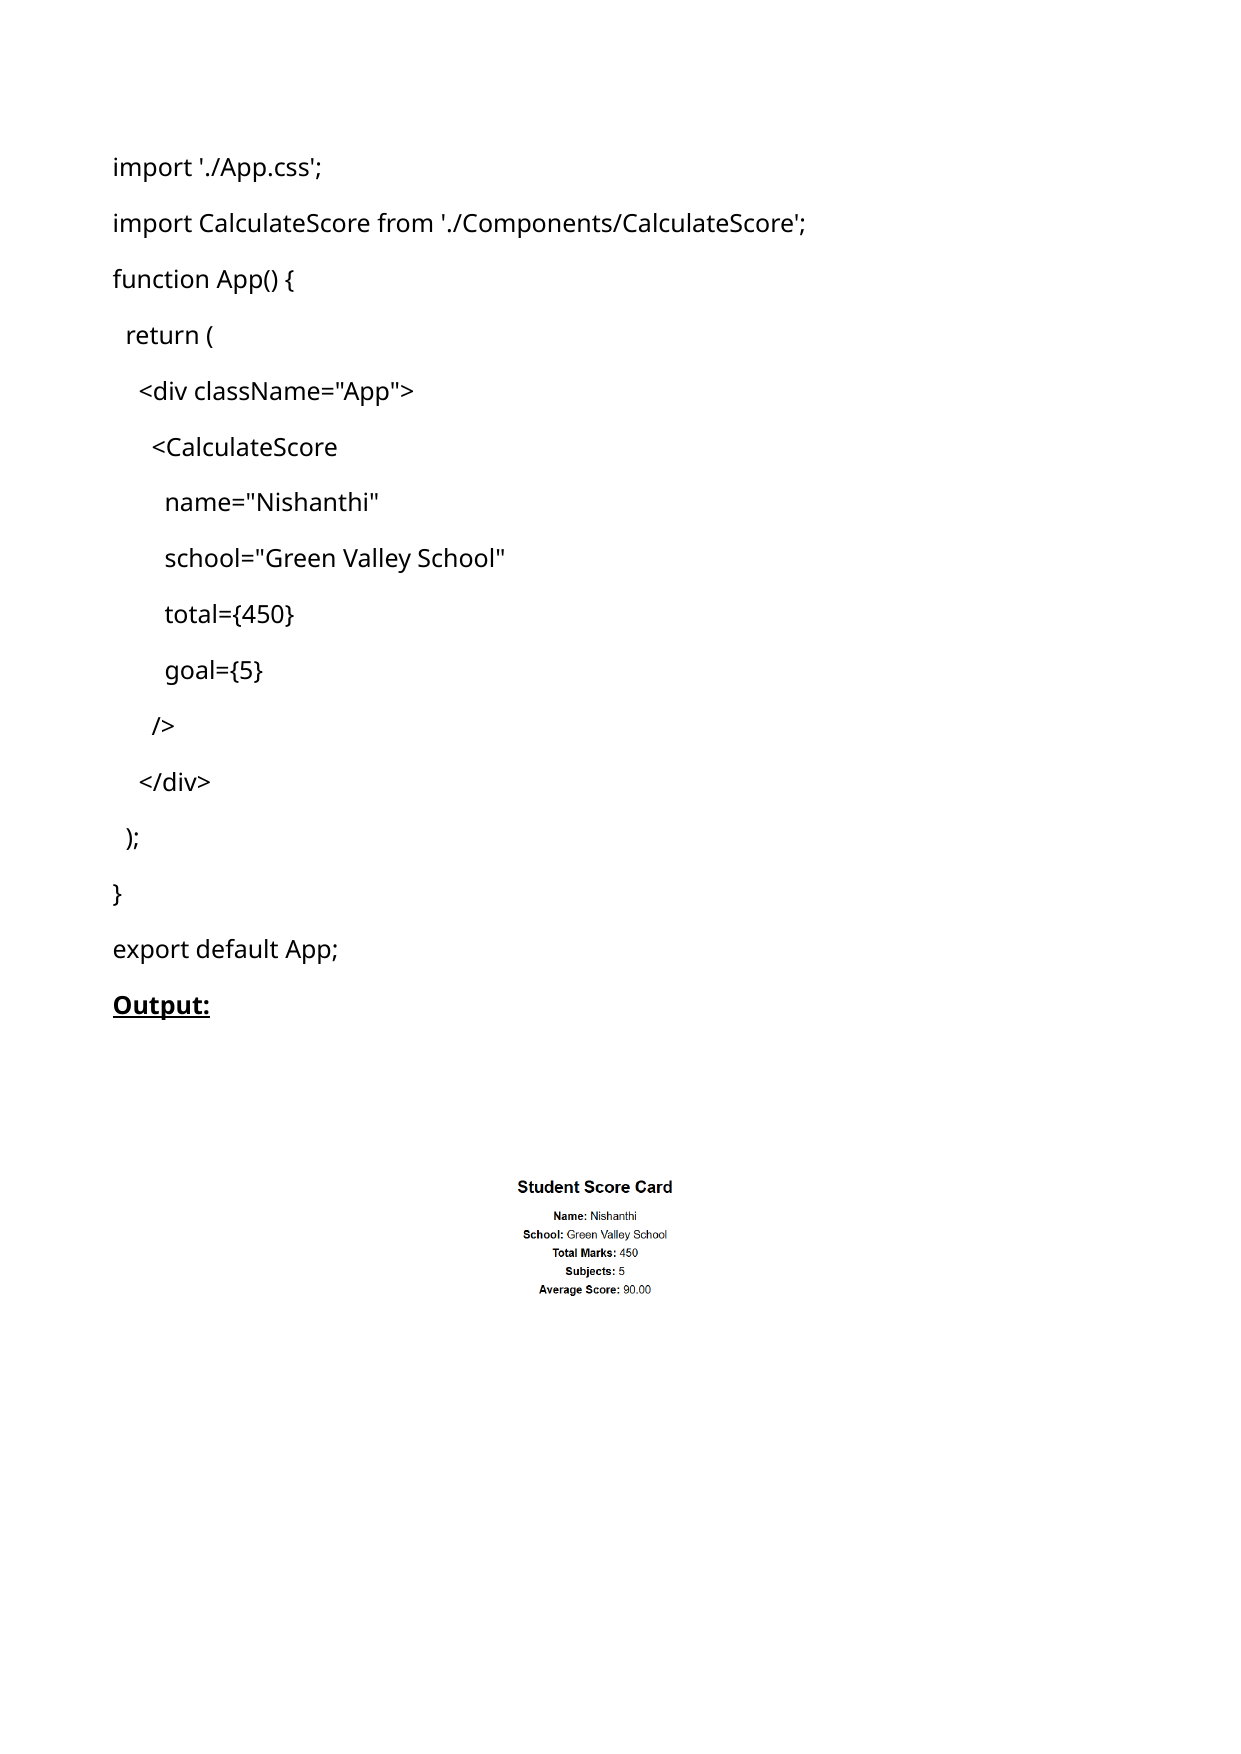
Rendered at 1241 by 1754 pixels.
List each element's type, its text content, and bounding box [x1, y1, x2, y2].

text } [112, 876, 1128, 910]
text function App() { [112, 262, 1128, 296]
text <div className="App"> [112, 373, 1128, 407]
text total={450} [112, 597, 1128, 631]
text import CalculateScore from './Components/CalculateScore'; [112, 206, 1128, 240]
text goal={5} [112, 652, 1128, 687]
text Output: [112, 987, 1128, 1022]
text import './App.css'; [112, 150, 1128, 184]
text export default App; [112, 932, 1128, 966]
text school="Green Valley School" [112, 541, 1128, 575]
text </div> [112, 764, 1128, 798]
text ); [112, 820, 1128, 854]
text return ( [112, 317, 1128, 352]
picture [112, 1155, 1053, 1548]
text <CalculateScore [112, 429, 1128, 463]
text /> [112, 708, 1128, 742]
text name="Nishanthi" [112, 485, 1128, 519]
